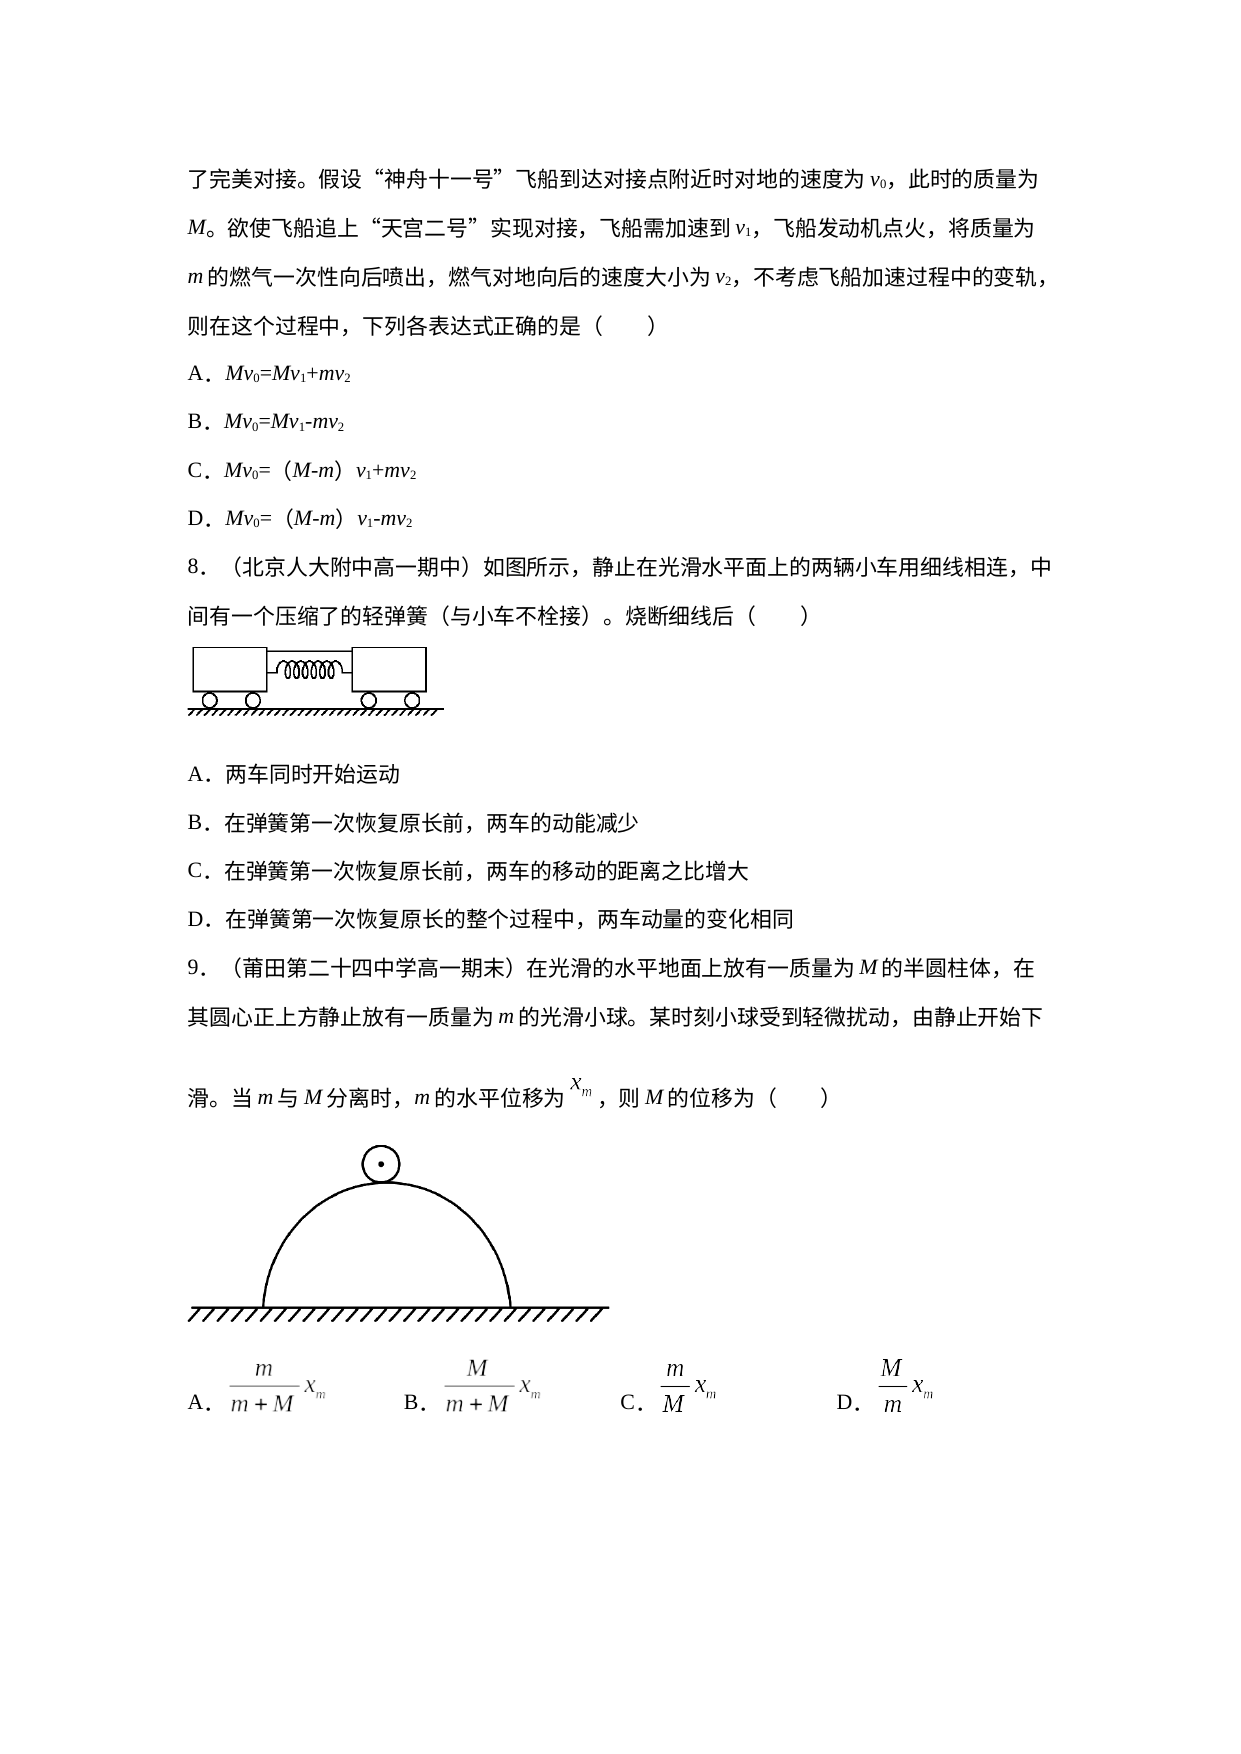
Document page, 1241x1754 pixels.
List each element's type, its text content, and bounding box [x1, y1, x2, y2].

text A． B． C． D． [187, 1353, 1053, 1450]
picture [187, 647, 444, 716]
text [187, 162, 1053, 341]
text C．Mv0=（M-m）v1+mv2 [187, 453, 1053, 486]
text D．Mv0=（M-m）v1-mv2 [187, 502, 1053, 534]
text C．在弹簧第一次恢复原长前，两车的移动的距离之比增大 [187, 854, 1053, 886]
text D．在弹簧第一次恢复原长的整个过程中，两车动量的变化相同 [187, 902, 1053, 934]
text B．Mv0=Mv1-mv2 [187, 405, 1053, 437]
text A．Mv0=Mv1+mv2 [187, 357, 1053, 389]
text 9．（莆田第二十四中学高一期末）在光滑的水平地面上放有一质量为M的半圆柱体，在其圆心正上方静止放有一质量为m的光滑小球。某时刻小球受到轻微扰动，由静止开始下滑。当m与M分离时，m的水平位移为，则M的位移为（ ） [187, 950, 1053, 1129]
text B．在弹簧第一次恢复原长前，两车的动能减少 [187, 805, 1053, 838]
text 8．（北京人大附中高一期中）如图所示，静止在光滑水平面上的两辆小车用细线相连，中间有一个压缩了的轻弹簧（与小车不栓接）。烧断细线后（ ） [187, 550, 1053, 631]
picture [187, 1145, 610, 1322]
text A．两车同时开始运动 [187, 757, 1053, 789]
